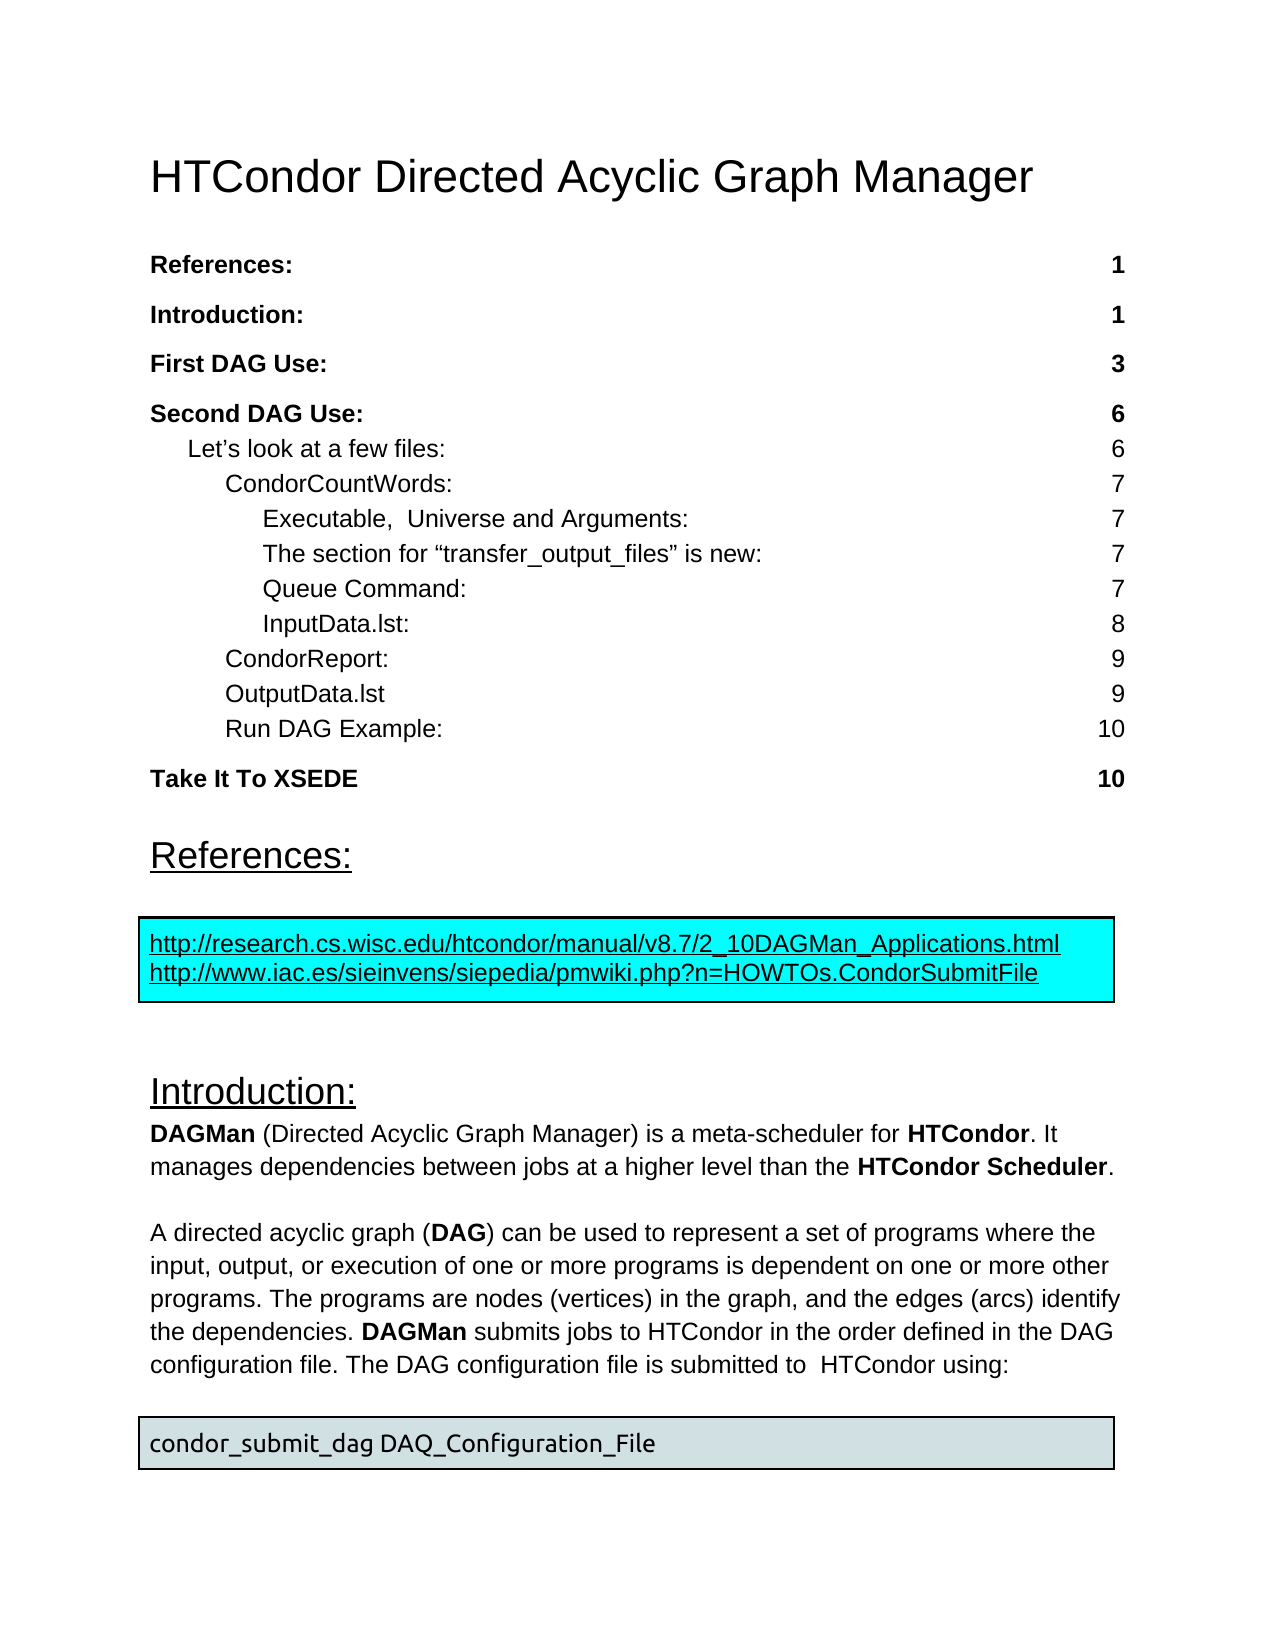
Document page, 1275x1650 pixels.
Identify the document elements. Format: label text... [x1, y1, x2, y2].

text DAGMan (Directed Acyclic Graph Manager) is a meta-scheduler for HTCondor. It manages dependencies between jobs at a higher level than the HTCondor Scheduler. [150, 1119, 1125, 1181]
title HTCondor Directed Acyclic Graph Manager [150, 150, 1125, 203]
table_header condor_submit_dag DAQ_Configuration_File [140, 1418, 1113, 1468]
subtitle Introduction: [150, 1069, 1125, 1112]
subtitle References: [150, 834, 1125, 877]
text A directed acyclic graph (DAG) can be used to represent a set of programs where the input, output, or execution of one or more programs is dependent on one or more other programs. The programs are nodes (vertices) in the graph, and the edges (arcs) identify the dependencies. DAGMan submits jobs to HTCondor in the order defined in the DAG configuration file. The DAG configuration file is submitted to HTCondor using: [150, 1218, 1125, 1379]
table_header http://research.cs.wisc.edu/htcondor/manual/v8.7/2_10DAGMan_Applications.html http://www.iac.es/sieinvens/siepedia/pmwiki.php?n=HOWTOs.CondorSubmitFile [140, 919, 1113, 1001]
